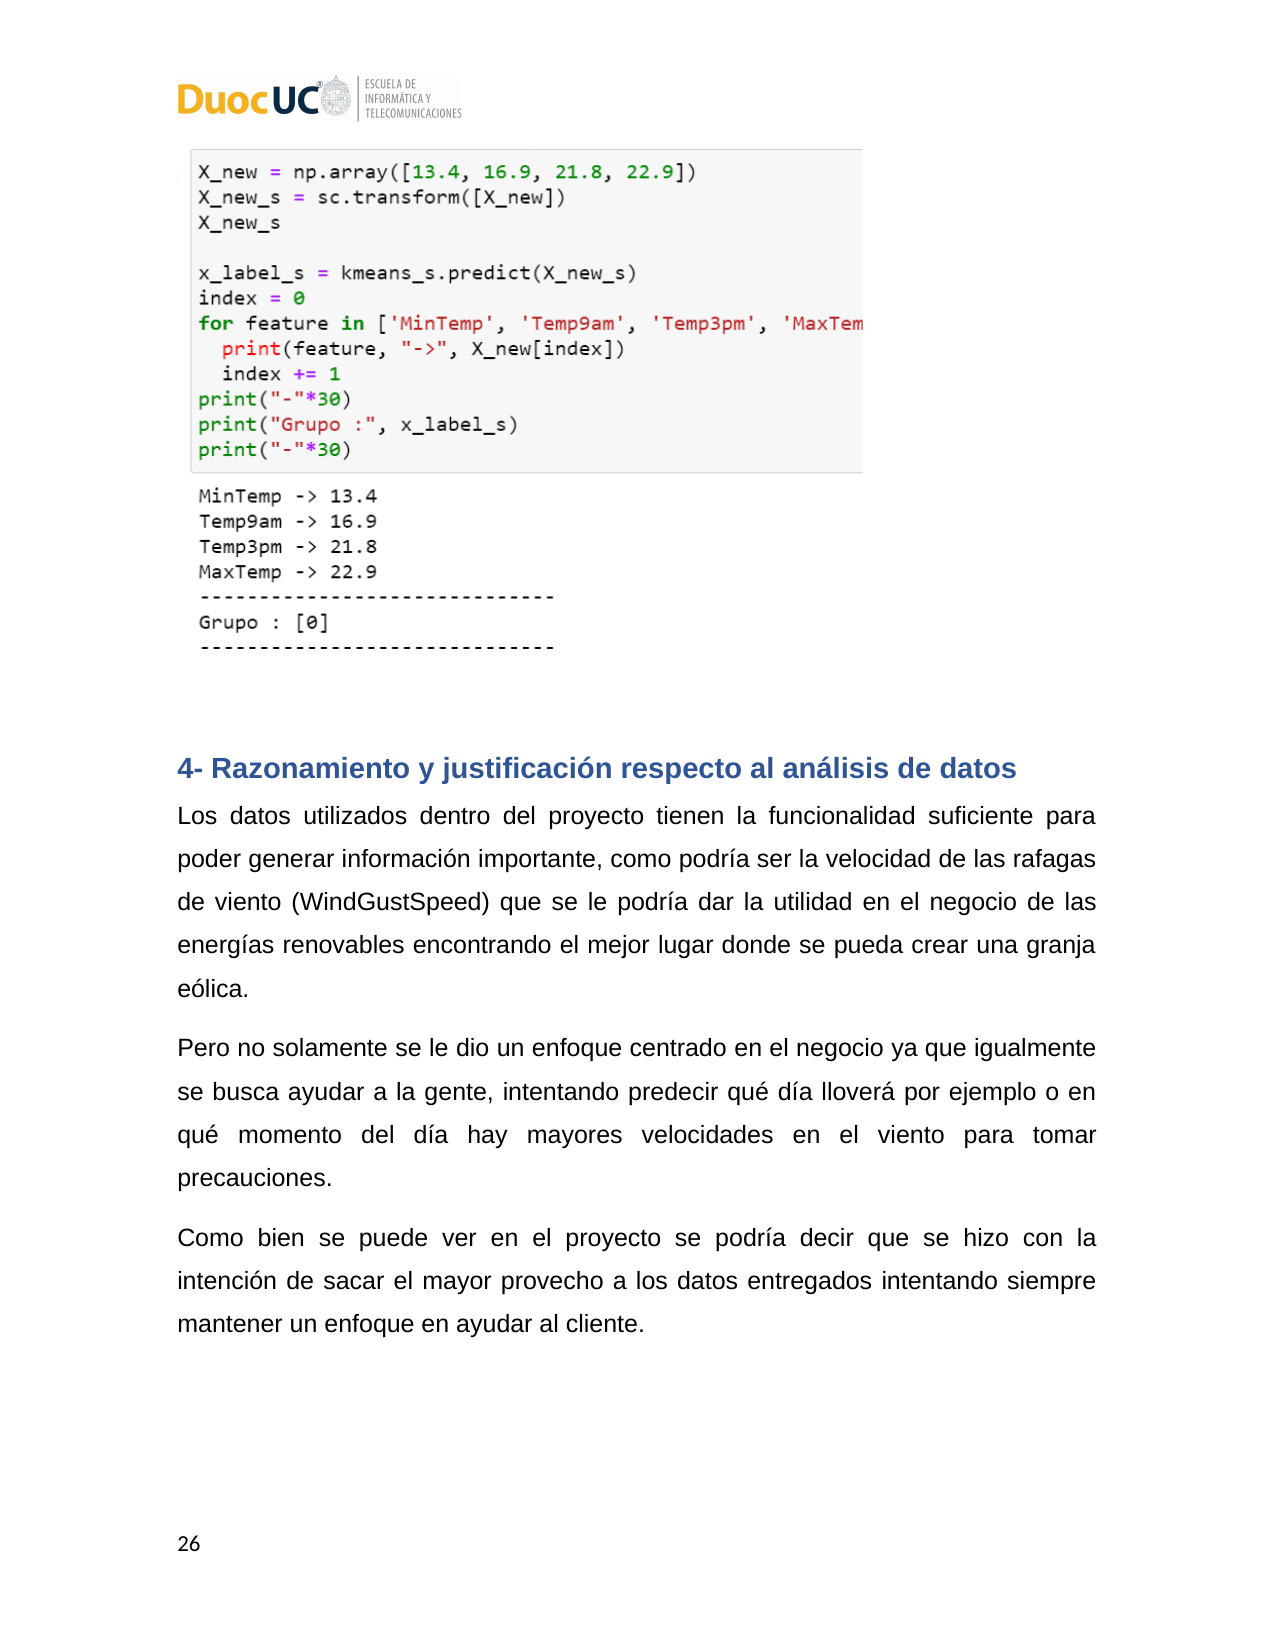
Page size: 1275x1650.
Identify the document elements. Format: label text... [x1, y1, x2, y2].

text Como bien se puede ver en el proyecto se podría decir que se hizo con la intención de sacar el mayor provecho a los datos entregados intentando siempre mantener un enfoque en ayudar al cliente. [177, 1223, 1098, 1338]
picture [177, 73, 462, 122]
text Los datos utilizados dentro del proyecto tienen la funcionalidad suficiente para poder generar información importante, como podría ser la velocidad de las rafagas de viento (WindGustSpeed) que se le podría dar la utilidad en el negocio de las energías renovables encontrando el mejor lugar donde se pueda crear una granja eólica. [177, 801, 1098, 1002]
picture [177, 147, 863, 650]
text Pero no solamente se le dio un enfoque centrado en el negocio ya que igualmente se busca ayudar a la gente, intentando predecir qué día lloverá por ejemplo o en qué momento del día hay mayores velocidades en el viento para tomar precauciones. [177, 1033, 1098, 1192]
subtitle 4- Razonamiento y justificación respecto al análisis de datos [177, 751, 1098, 784]
